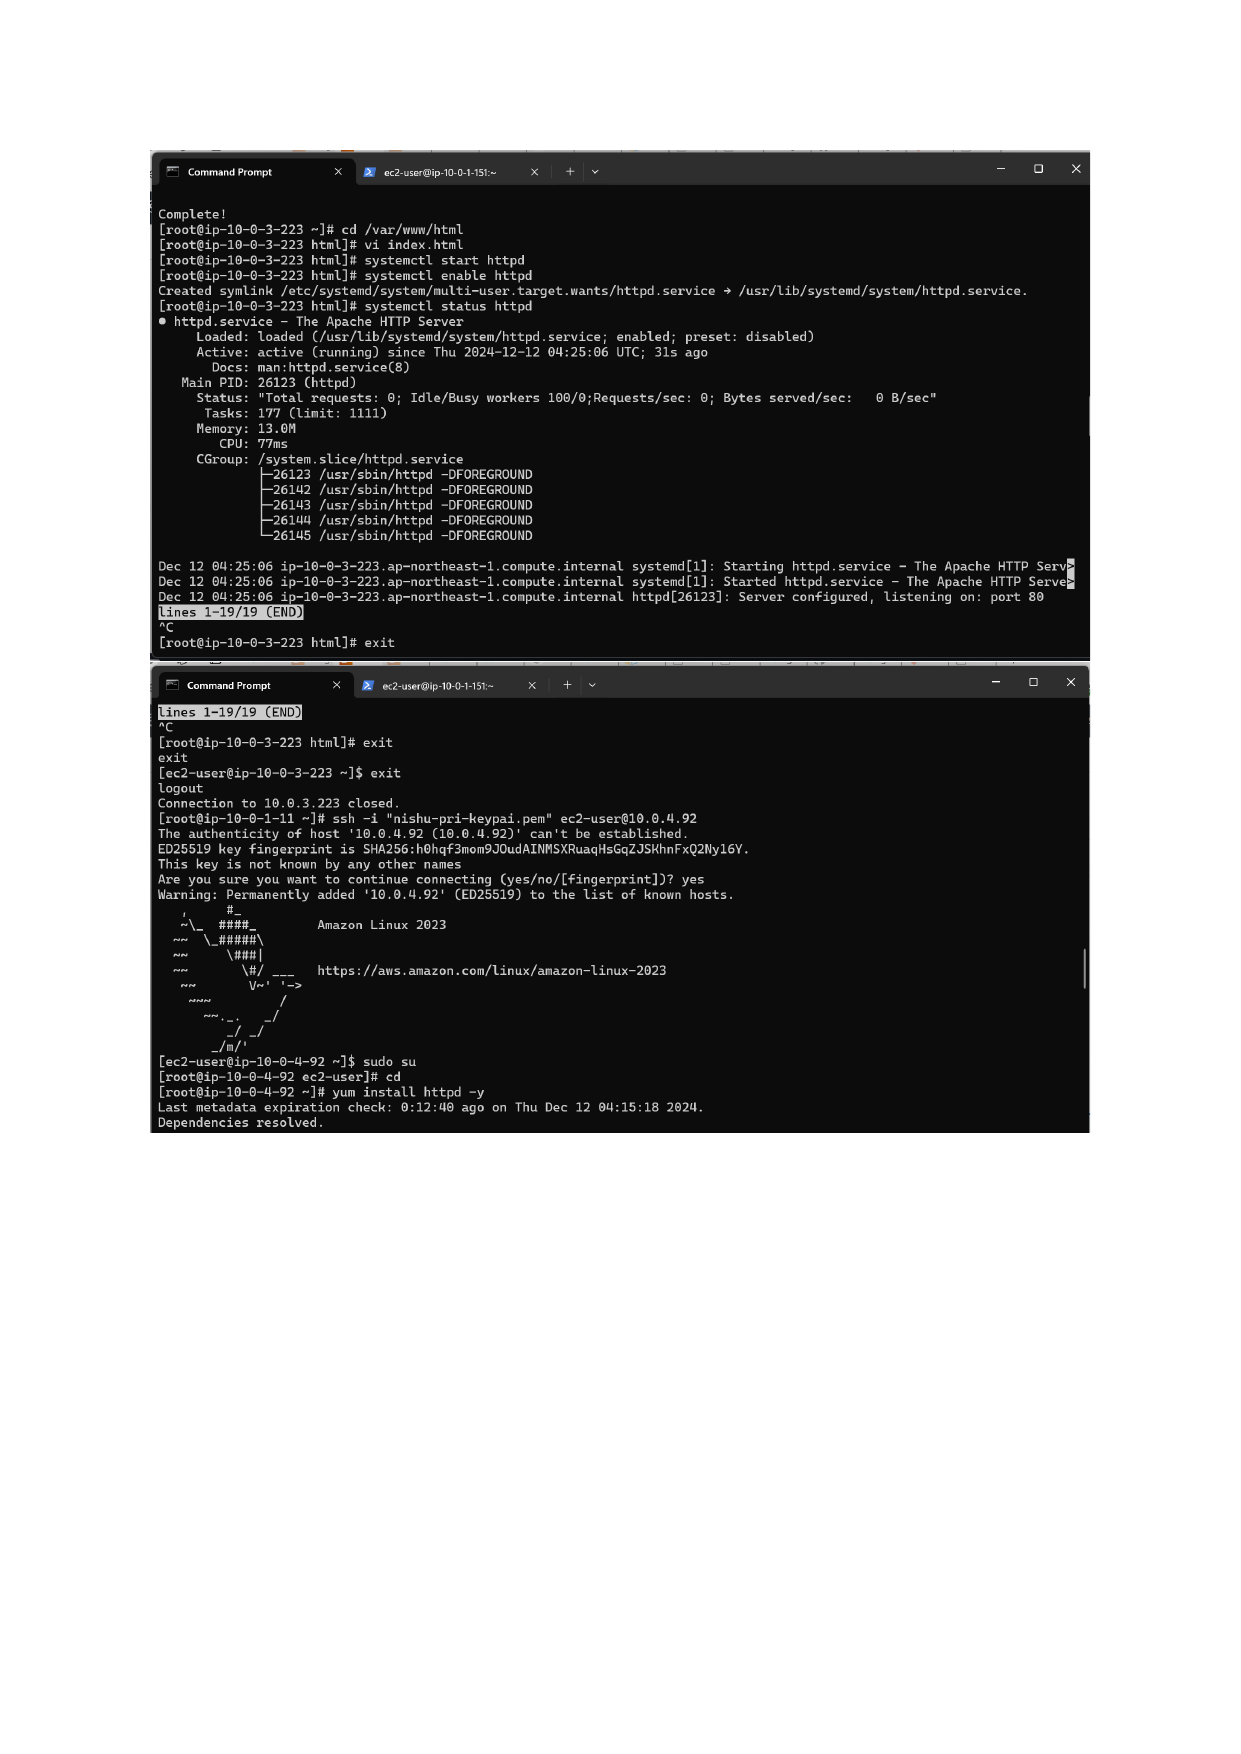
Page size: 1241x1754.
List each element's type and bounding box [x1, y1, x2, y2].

picture [150, 150, 1091, 661]
picture [150, 662, 1091, 1133]
